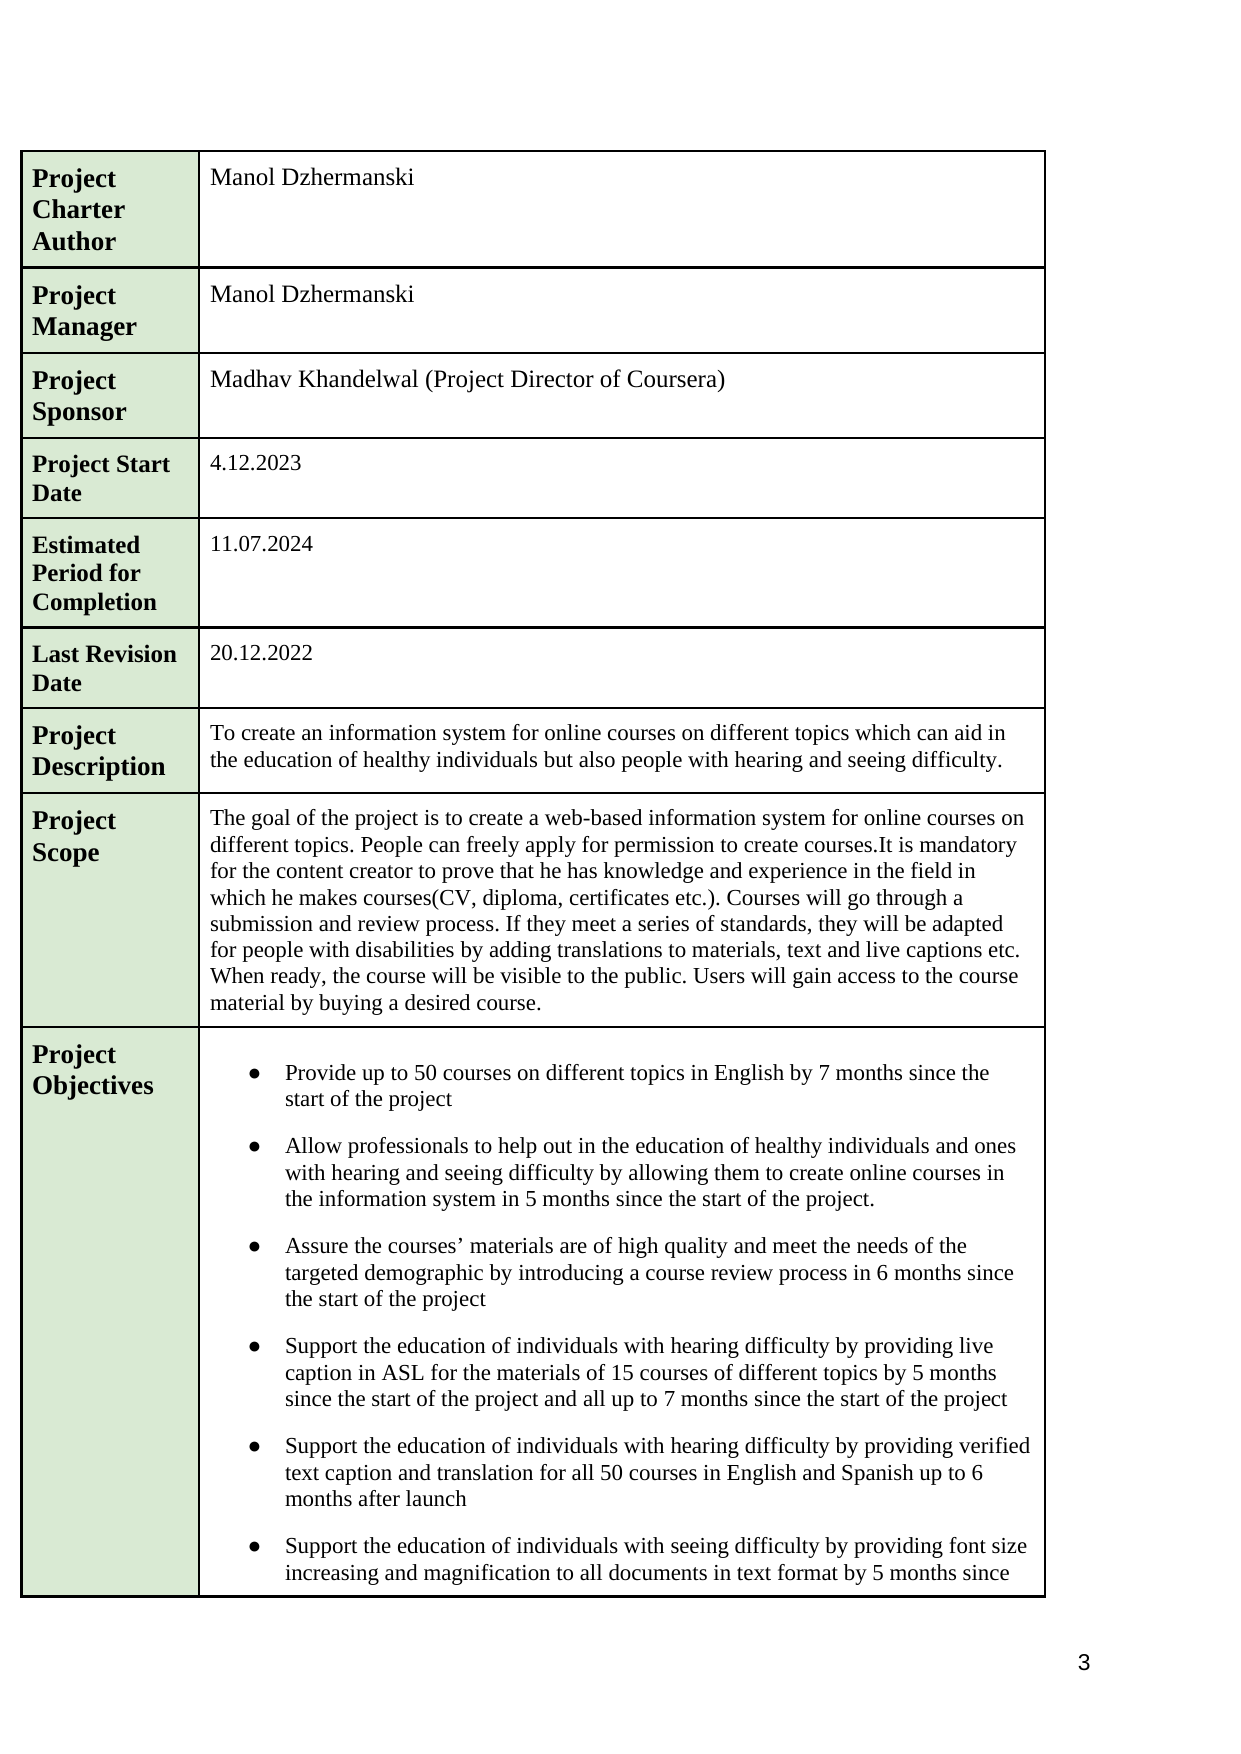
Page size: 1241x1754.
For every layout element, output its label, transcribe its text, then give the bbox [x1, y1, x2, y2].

table_cell 20.12.2022 [200, 629, 1044, 707]
table_cell 11.07.2024 [200, 519, 1044, 626]
table_cell The goal of the project is to create a web-based information system for online courses on different topics. People can freely apply for permission to create courses.It is mandatory for the content creator to prove that he has knowledge and experience in the field in which he makes courses(CV, diploma, certificates etc.). Courses will go through a submission and review process. If they meet a series of standards, they will be adapted for people with disabilities by adding translations to materials, text and live captions etc. When ready, the course will be visible to the public. Users will gain access to the course material by buying a desired course. [200, 794, 1044, 1026]
table_cell Project Objectives [23, 1028, 198, 1595]
table_cell Project Sponsor [23, 354, 198, 437]
table_cell Madhav Khandelwal (Project Director of Coursera) [200, 354, 1044, 437]
table_cell Estimated Period for Completion [23, 519, 198, 626]
table_cell Project Start Date [23, 439, 198, 517]
table_cell To create an information system for online courses on different topics which can aid in the education of healthy individuals but also people with hearing and seeing difficulty. [200, 709, 1044, 792]
table_cell Project Description [23, 709, 198, 792]
table_cell 4.12.2023 [200, 439, 1044, 517]
table_cell Project Scope [23, 794, 198, 1026]
table_cell Project Manager [23, 269, 198, 352]
table_cell Manol Dzhermanski [200, 152, 1044, 266]
table_cell Project Charter Author [23, 152, 198, 266]
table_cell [200, 1028, 1044, 1595]
table_cell Manol Dzhermanski [200, 269, 1044, 352]
table_cell Last Revision Date [23, 629, 198, 707]
